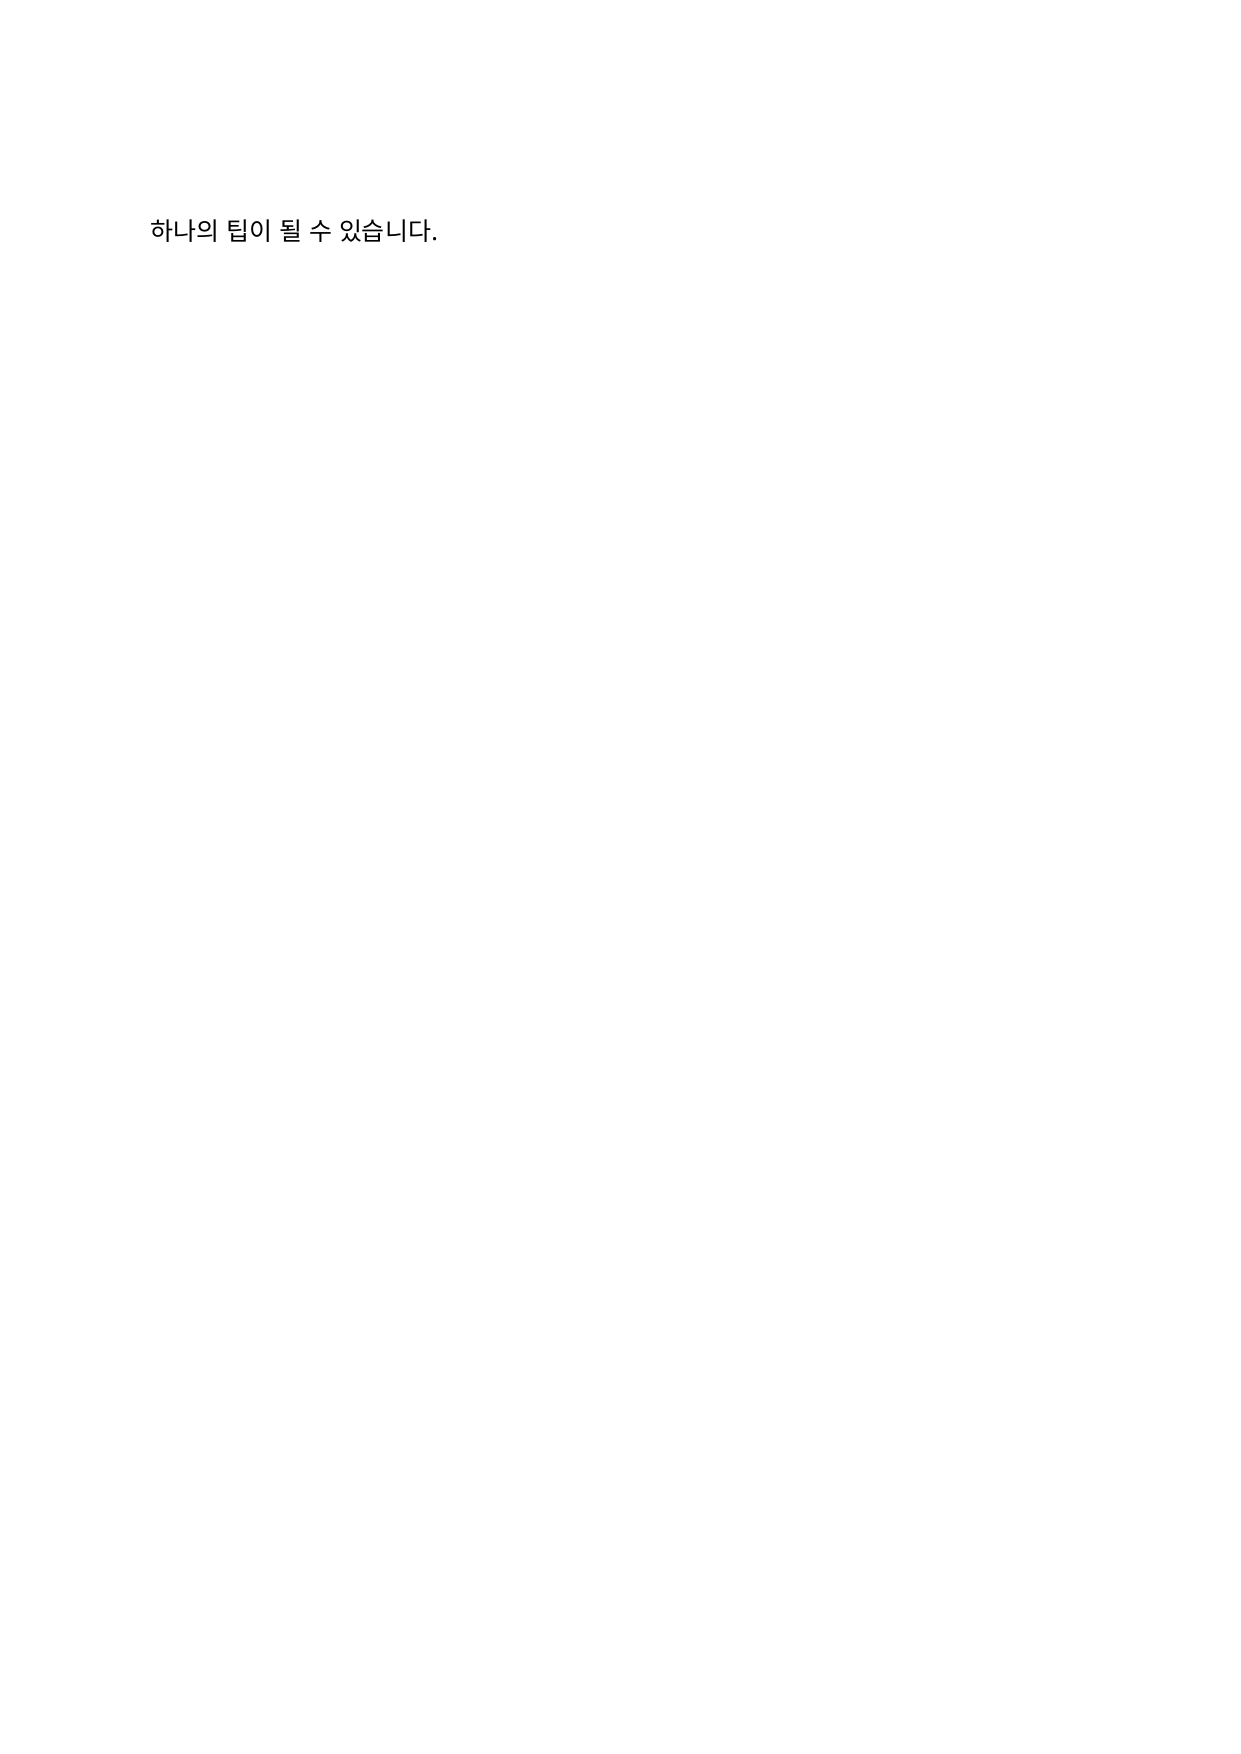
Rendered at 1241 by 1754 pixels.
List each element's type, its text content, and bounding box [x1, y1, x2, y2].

text 하나의 팁이 될 수 있습니다. [150, 211, 1090, 247]
